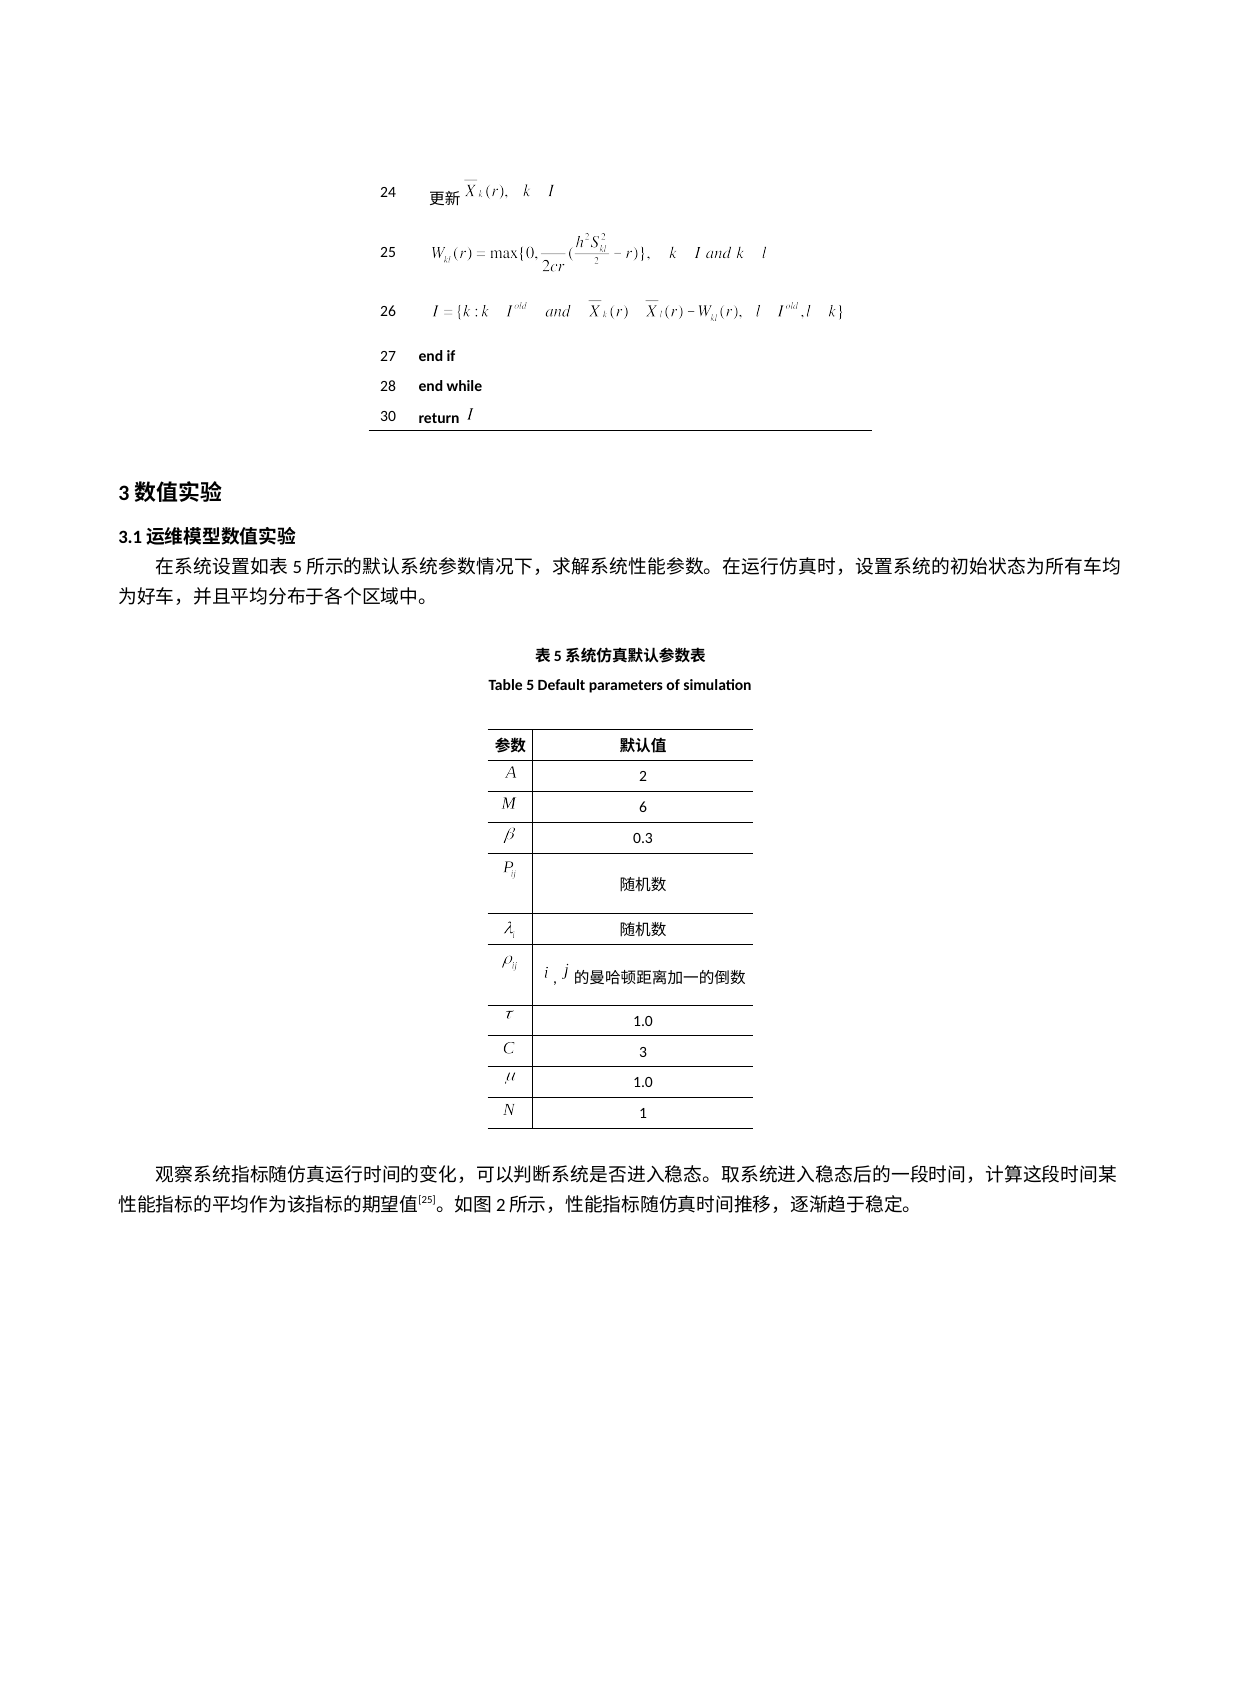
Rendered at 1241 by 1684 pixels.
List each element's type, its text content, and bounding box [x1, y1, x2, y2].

table_cell 3 [533, 1036, 753, 1066]
table_cell [488, 792, 532, 822]
table_cell 30 [369, 400, 407, 430]
table_cell 随机数 [533, 914, 753, 944]
table_cell 24 [369, 162, 407, 222]
table_cell 1.0 [533, 1067, 753, 1097]
table_cell [488, 914, 532, 944]
table_cell [488, 823, 532, 852]
table_cell 25 [369, 222, 407, 281]
table_cell [488, 1036, 532, 1066]
table_cell 26 [369, 281, 407, 341]
table_cell ,的曼哈顿距离加一的倒数 [533, 945, 753, 1004]
table_cell return [407, 400, 872, 430]
text 在系统设置如表5所示的默认系统参数情况下，求解系统性能参数。在运行仿真时，设置系统的初始状态为所有车均为好车，并且平均分布于各个区域中。 [118, 550, 1122, 610]
table_cell [488, 854, 532, 913]
text Table 5 Default parameters of simulation [118, 669, 1122, 699]
table_cell 2 [533, 761, 753, 791]
table_cell [488, 1067, 532, 1097]
table_cell [488, 761, 532, 791]
table_cell [488, 1098, 532, 1128]
text 3.1运维模型数值实验 [118, 521, 1122, 550]
table_cell 1 [533, 1098, 753, 1128]
table_cell end if [407, 341, 872, 371]
table_header 参数 [488, 730, 532, 760]
table_cell [488, 1006, 532, 1035]
table_cell [407, 222, 872, 281]
table_cell end while [407, 371, 872, 400]
text 3 数值实验 [118, 461, 1122, 521]
table_cell 28 [369, 371, 407, 400]
table_cell 27 [369, 341, 407, 371]
table_cell 6 [533, 792, 753, 822]
table_cell 更新 [407, 162, 872, 222]
text 表5 系统仿真默认参数表 [118, 640, 1122, 669]
table_cell 0.3 [533, 823, 753, 852]
table_cell 随机数 [533, 854, 753, 913]
table_cell [407, 281, 872, 341]
table_cell 1.0 [533, 1006, 753, 1035]
text 观察系统指标随仿真运行时间的变化，可以判断系统是否进入稳态。取系统进入稳态后的一段时间，计算这段时间某性能指标的平均作为该指标的期望值[25]。如图2所示，性能指标随仿真时间推移，逐渐趋于稳定。 [118, 1159, 1122, 1218]
table_header 默认值 [533, 730, 753, 760]
table_cell [488, 945, 532, 1004]
